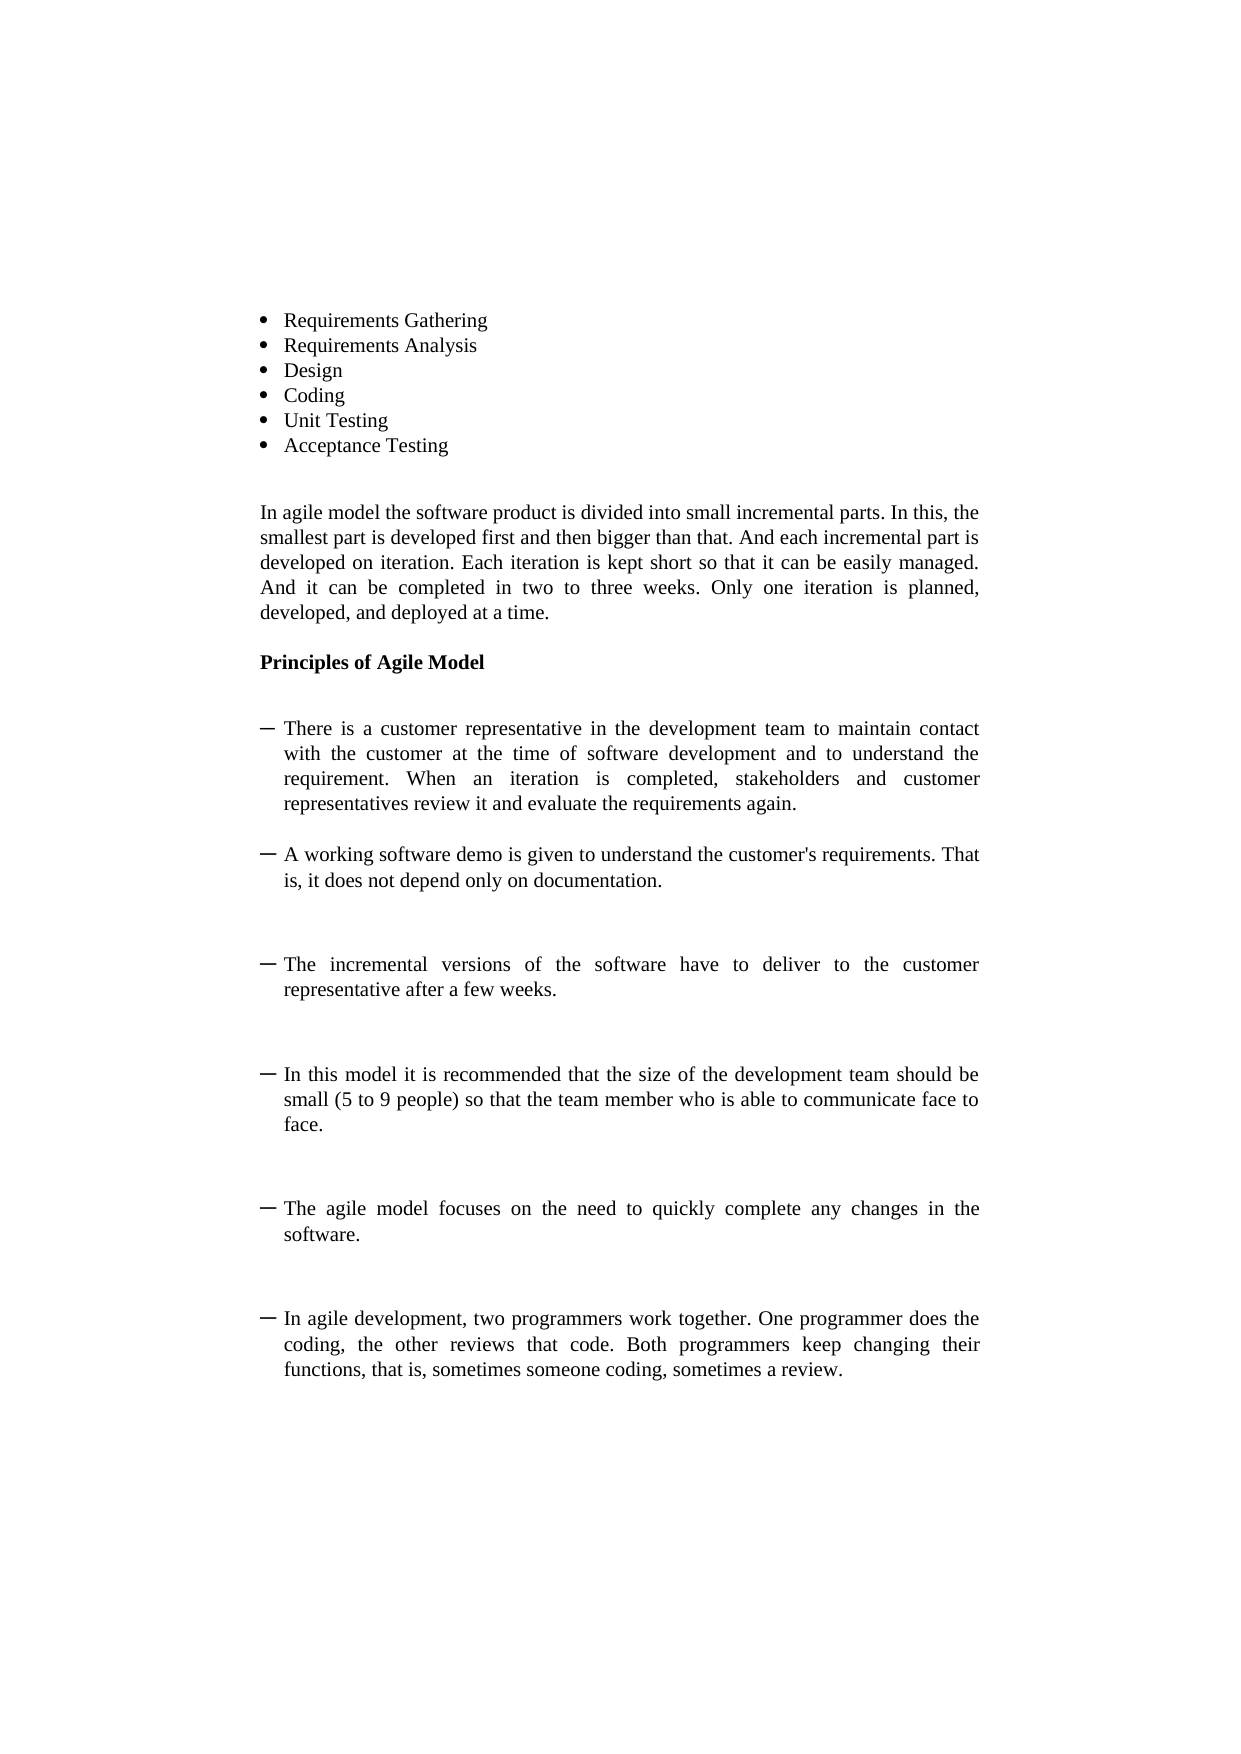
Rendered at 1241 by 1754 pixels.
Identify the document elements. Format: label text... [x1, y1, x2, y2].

text Coding [260, 382, 980, 407]
text There is a customer representative in the development team to maintain contact with the customer at the time of software development and to understand the requirement. When an iteration is completed, stakeholders and customer representatives review it and evaluate the requirements again. [260, 715, 980, 815]
text In agile development, two programmers work together. One programmer does the coding, the other reviews that code. Both programmers keep changing their functions, that is, sometimes someone coding, sometimes a review. [260, 1304, 980, 1381]
text Unit Testing [260, 407, 980, 432]
text The incremental versions of the software have to deliver to the customer representative after a few weeks. [260, 950, 980, 1001]
text Requirements Gathering [260, 307, 980, 332]
text A working software demo is given to understand the customer's requirements. That is, it does not depend only on documentation. [260, 840, 980, 892]
text In this model it is recommended that the size of the development team should be small (5 to 9 people) so that the team member who is able to communicate face to face. [260, 1060, 980, 1136]
text Design [260, 357, 980, 382]
text Acceptance Testing [260, 432, 980, 457]
text The agile model focuses on the need to quickly complete any changes in the software. [260, 1194, 980, 1246]
text Principles of Agile Model [260, 649, 980, 674]
text Requirements Analysis [260, 332, 980, 357]
text In agile model the software product is divided into small incremental parts. In this, the smallest part is developed first and then bigger than that. And each incremental part is developed on iteration. Each iteration is kept short so that it can be easily managed. And it can be completed in two to three weeks. Only one iteration is planned, developed, and deployed at a time. [260, 499, 980, 624]
